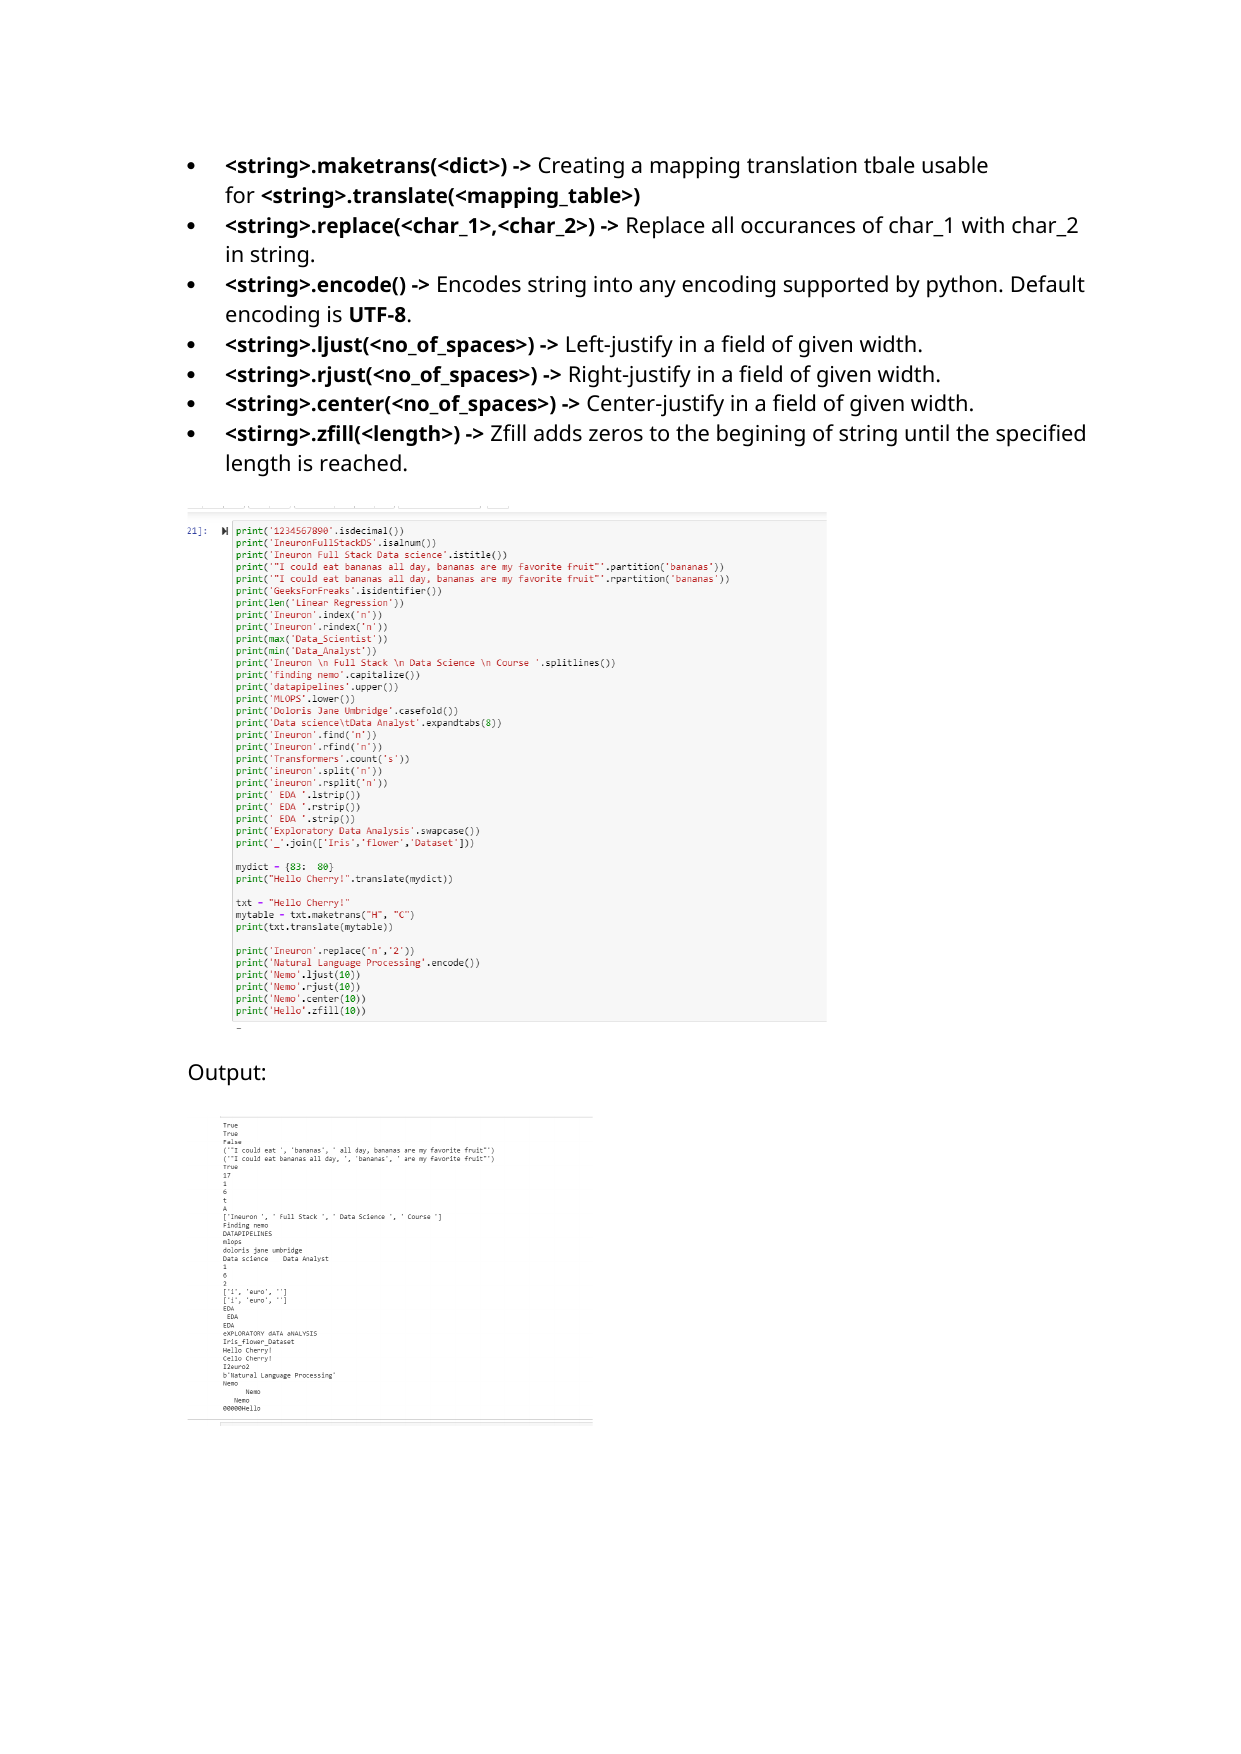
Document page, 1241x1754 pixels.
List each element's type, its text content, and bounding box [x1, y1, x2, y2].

list <string>.encode() -> Encodes string into any encoding supported by python. Default encoding is UTF-8. [187, 269, 1090, 329]
list <string>.replace(<char_1>,<char_2>) -> Replace all occurances of char_1 with char_2 in string. [187, 209, 1090, 269]
picture [187, 506, 827, 1029]
list <string>.ljust(<no_of_spaces>) -> Left-justify in a field of given width. [187, 329, 1090, 358]
list <string>.rjust(<no_of_spaces>) -> Right-justify in a field of given width. [187, 358, 1090, 388]
list <string>.center(<no_of_spaces>) -> Center-justify in a field of given width. [187, 388, 1090, 418]
text Output: [187, 1057, 1090, 1087]
picture [187, 1116, 593, 1426]
list <stirng>.zfill(<length>) -> Zfill adds zeros to the begining of string until the specified length is reached. [187, 418, 1090, 478]
list <string>.maketrans(<dict>) -> Creating a mapping translation tbale usable for <string>.translate(<mapping_table>) [187, 150, 1090, 209]
